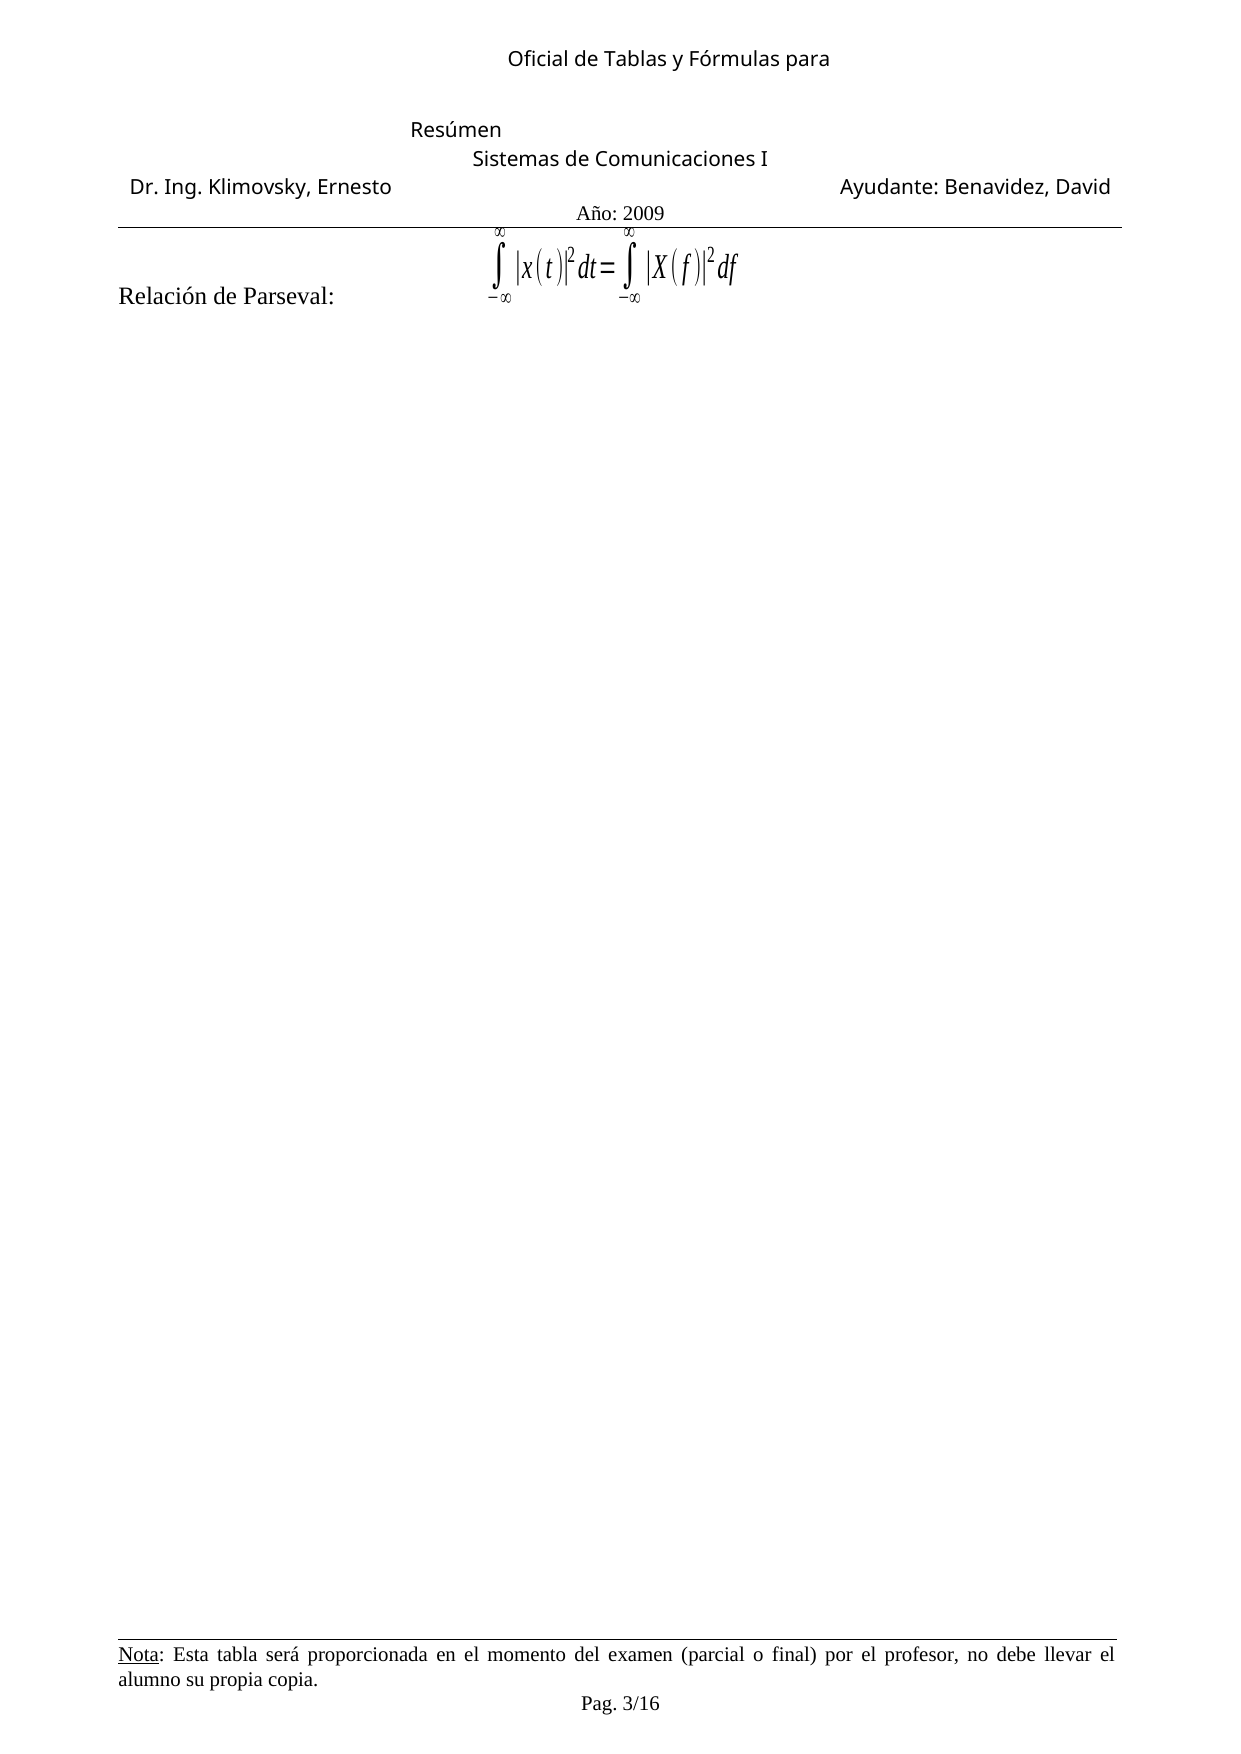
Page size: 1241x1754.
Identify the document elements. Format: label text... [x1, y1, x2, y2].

text Relación de Parseval: [118, 228, 1122, 310]
